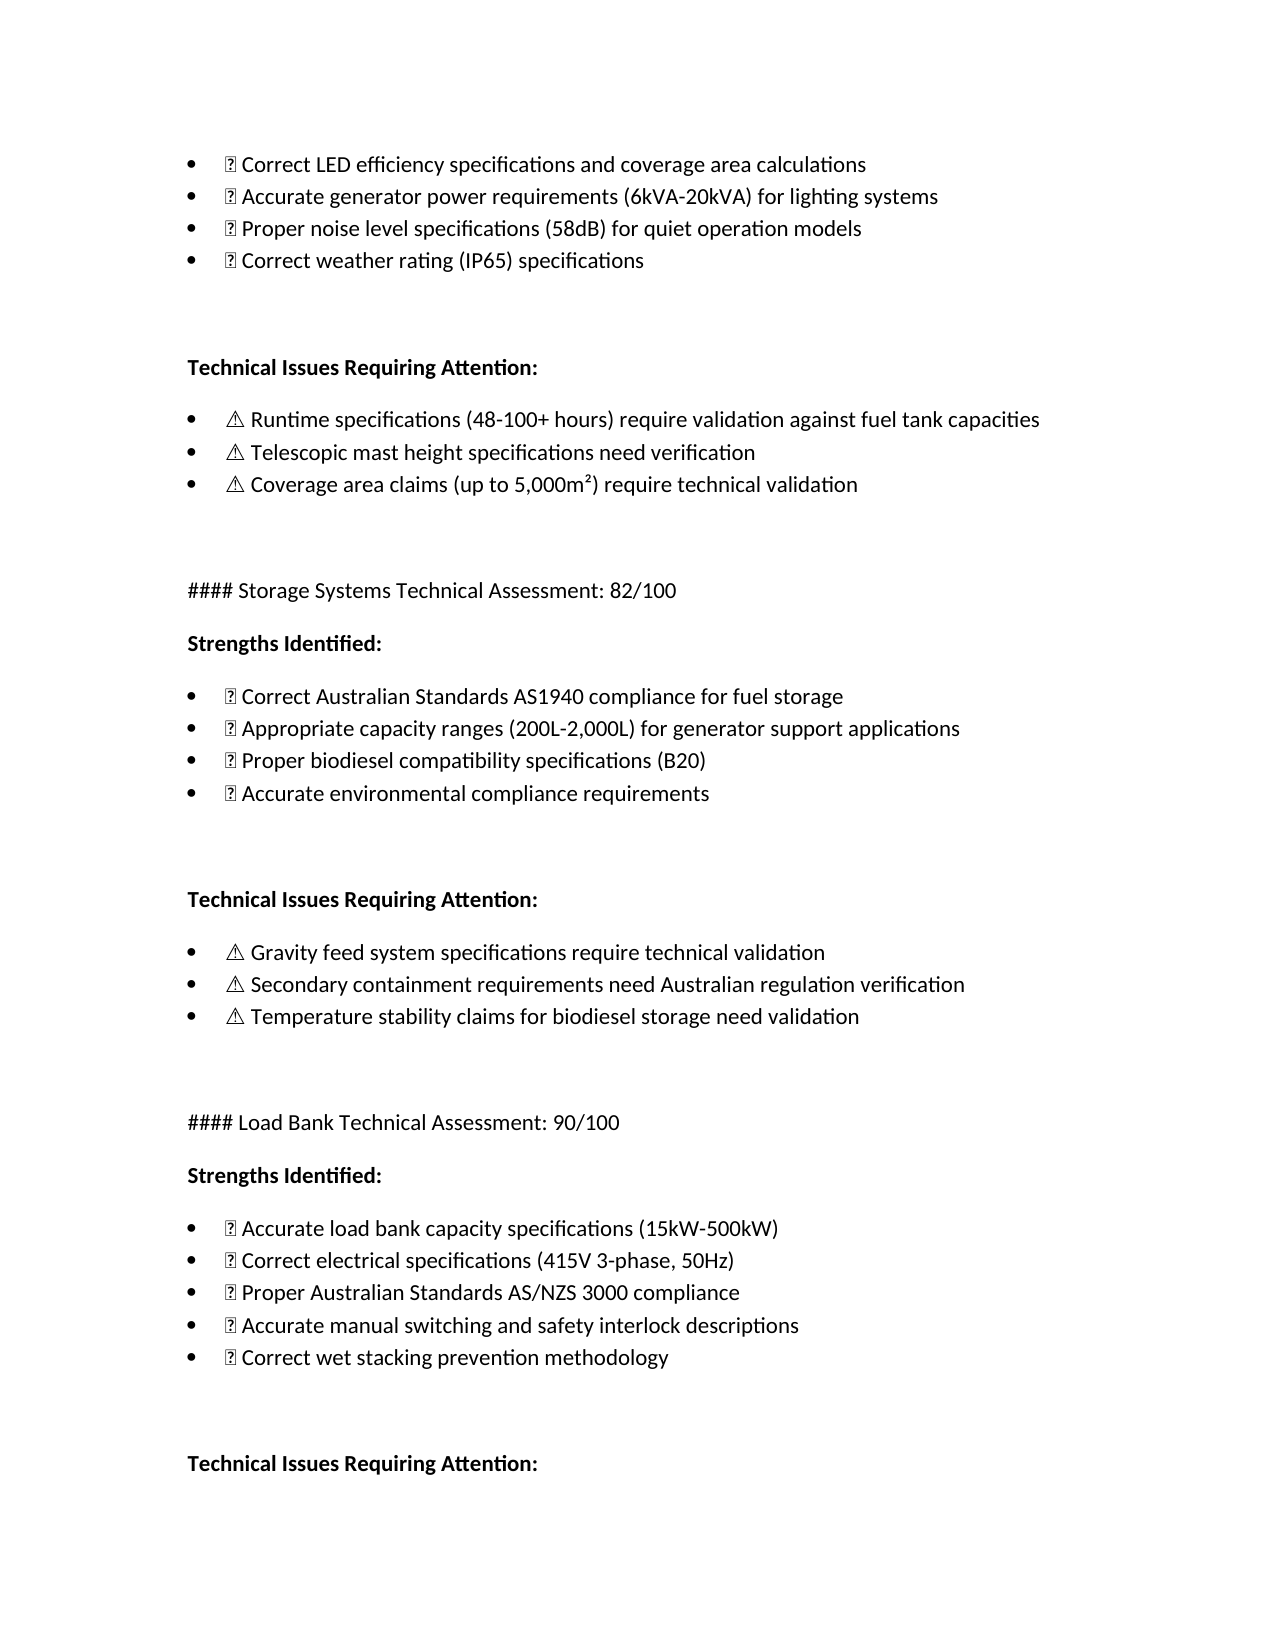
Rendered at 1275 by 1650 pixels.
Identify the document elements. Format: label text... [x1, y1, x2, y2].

text #### Load Bank Technical Assessment: 90/100 [187, 1108, 1087, 1136]
list ⚠️ Telescopic mast height specifications need verification [187, 438, 1087, 466]
text #### Storage Systems Technical Assessment: 82/100 [187, 576, 1087, 604]
list ⚠️ Coverage area claims (up to 5,000m²) require technical validation [187, 470, 1087, 498]
list ✅ Proper Australian Standards AS/NZS 3000 compliance [187, 1278, 1087, 1307]
list ✅ Proper noise level specifications (58dB) for quiet operation models [187, 214, 1087, 242]
text Strengths Identified: [187, 629, 1087, 657]
list ✅ Accurate generator power requirements (6kVA-20kVA) for lighting systems [187, 182, 1087, 210]
list ✅ Correct Australian Standards AS1940 compliance for fuel storage [187, 682, 1087, 710]
text Technical Issues Requiring Attention: [187, 885, 1087, 913]
list ✅ Correct LED efficiency specifications and coverage area calculations [187, 150, 1087, 178]
list ✅ Correct electrical specifications (415V 3-phase, 50Hz) [187, 1246, 1087, 1274]
list ✅ Correct weather rating (IP65) specifications [187, 247, 1087, 274]
list ⚠️ Temperature stability claims for biodiesel storage need validation [187, 1002, 1087, 1030]
list ⚠️ Gravity feed system specifications require technical validation [187, 938, 1087, 966]
text Technical Issues Requiring Attention: [187, 1449, 1087, 1477]
list ✅ Appropriate capacity ranges (200L-2,000L) for generator support applications [187, 714, 1087, 742]
list ✅ Correct wet stacking prevention methodology [187, 1343, 1087, 1371]
list ✅ Proper biodiesel compatibility specifications (B20) [187, 746, 1087, 774]
list ✅ Accurate load bank capacity specifications (15kW-500kW) [187, 1214, 1087, 1242]
list ✅ Accurate environmental compliance requirements [187, 779, 1087, 807]
list ⚠️ Secondary containment requirements need Australian regulation verification [187, 970, 1087, 998]
text Technical Issues Requiring Attention: [187, 353, 1087, 381]
list ⚠️ Runtime specifications (48-100+ hours) require validation against fuel tank capacities [187, 406, 1087, 434]
text Strengths Identified: [187, 1161, 1087, 1189]
list ✅ Accurate manual switching and safety interlock descriptions [187, 1311, 1087, 1339]
